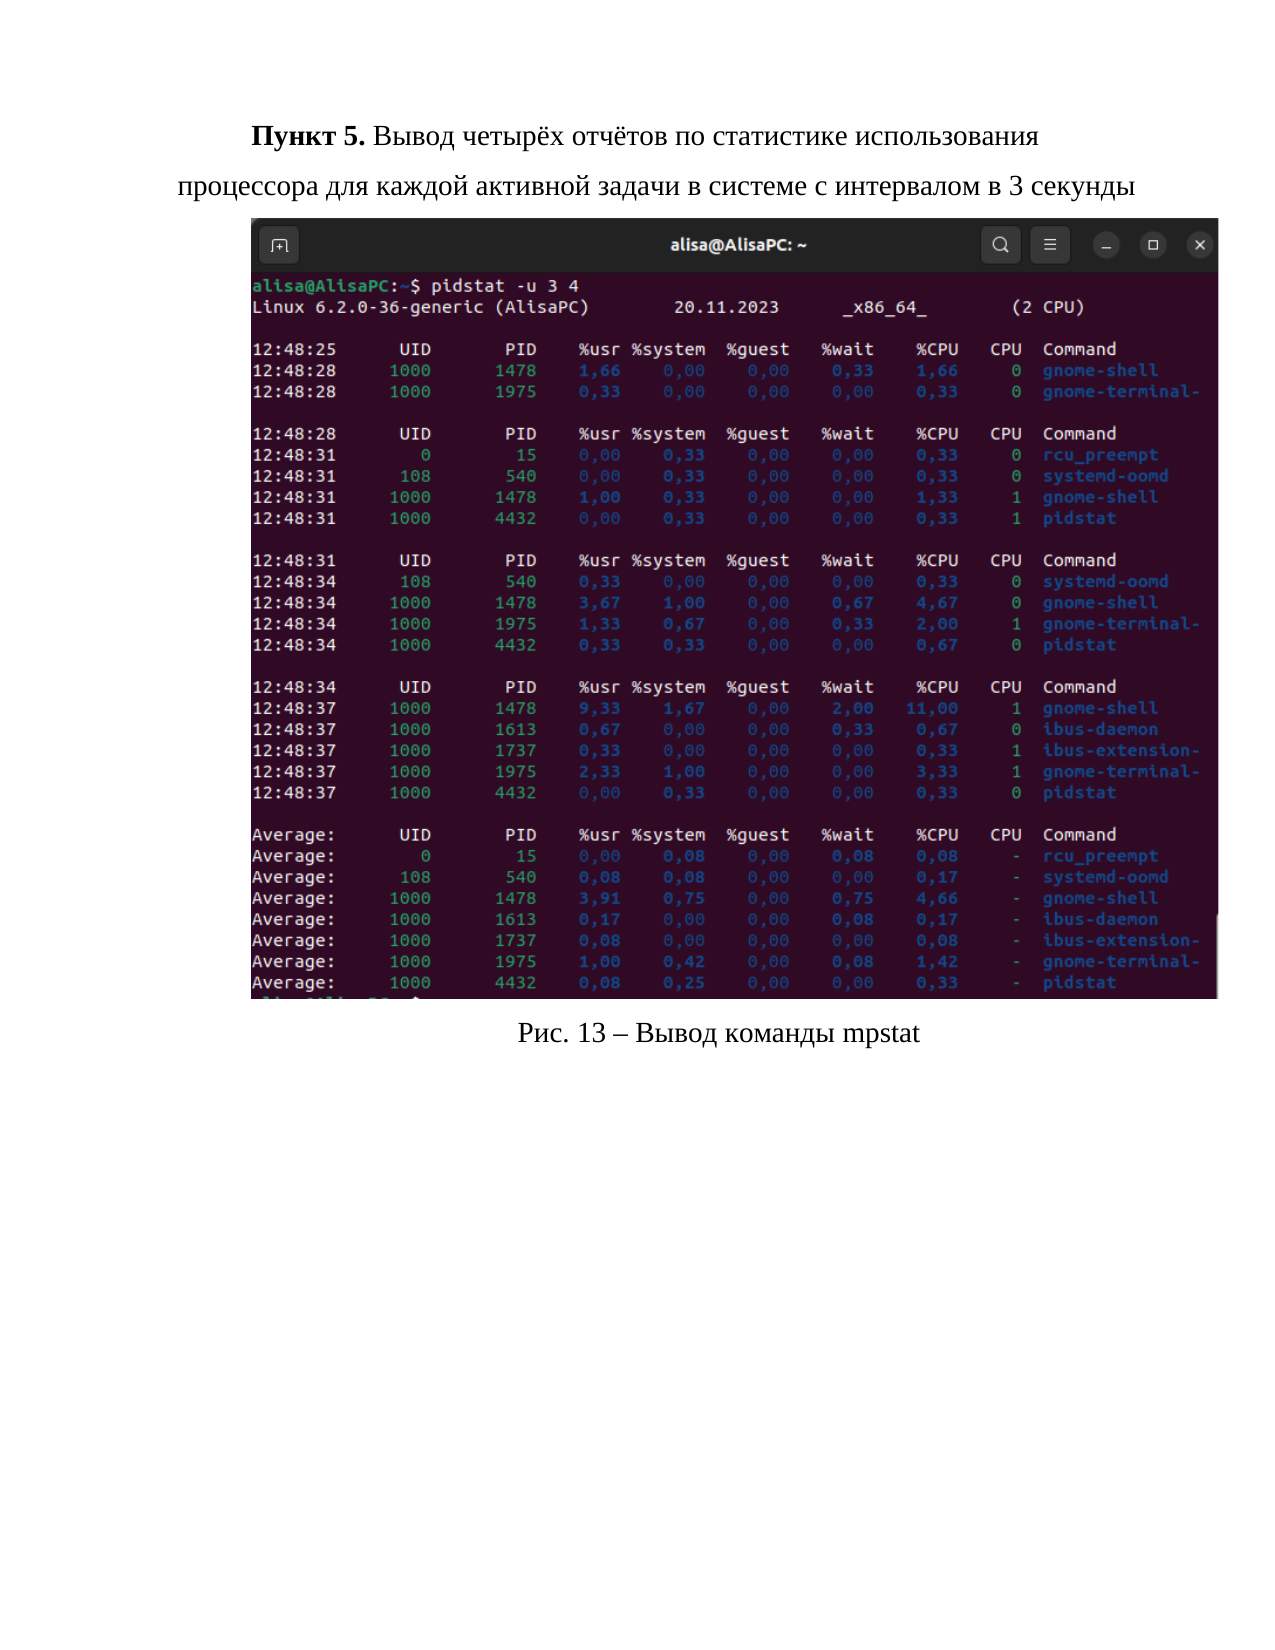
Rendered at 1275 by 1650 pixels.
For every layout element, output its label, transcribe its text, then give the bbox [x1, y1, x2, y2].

text Рис. 13 – Вывод команды mpstat [177, 1016, 1186, 1049]
picture [251, 218, 1219, 999]
text Пункт 5. Вывод четырёх отчётов по статистике использования процессора для каждой активной задачи в системе с интервалом в 3 секунды [177, 118, 1186, 202]
